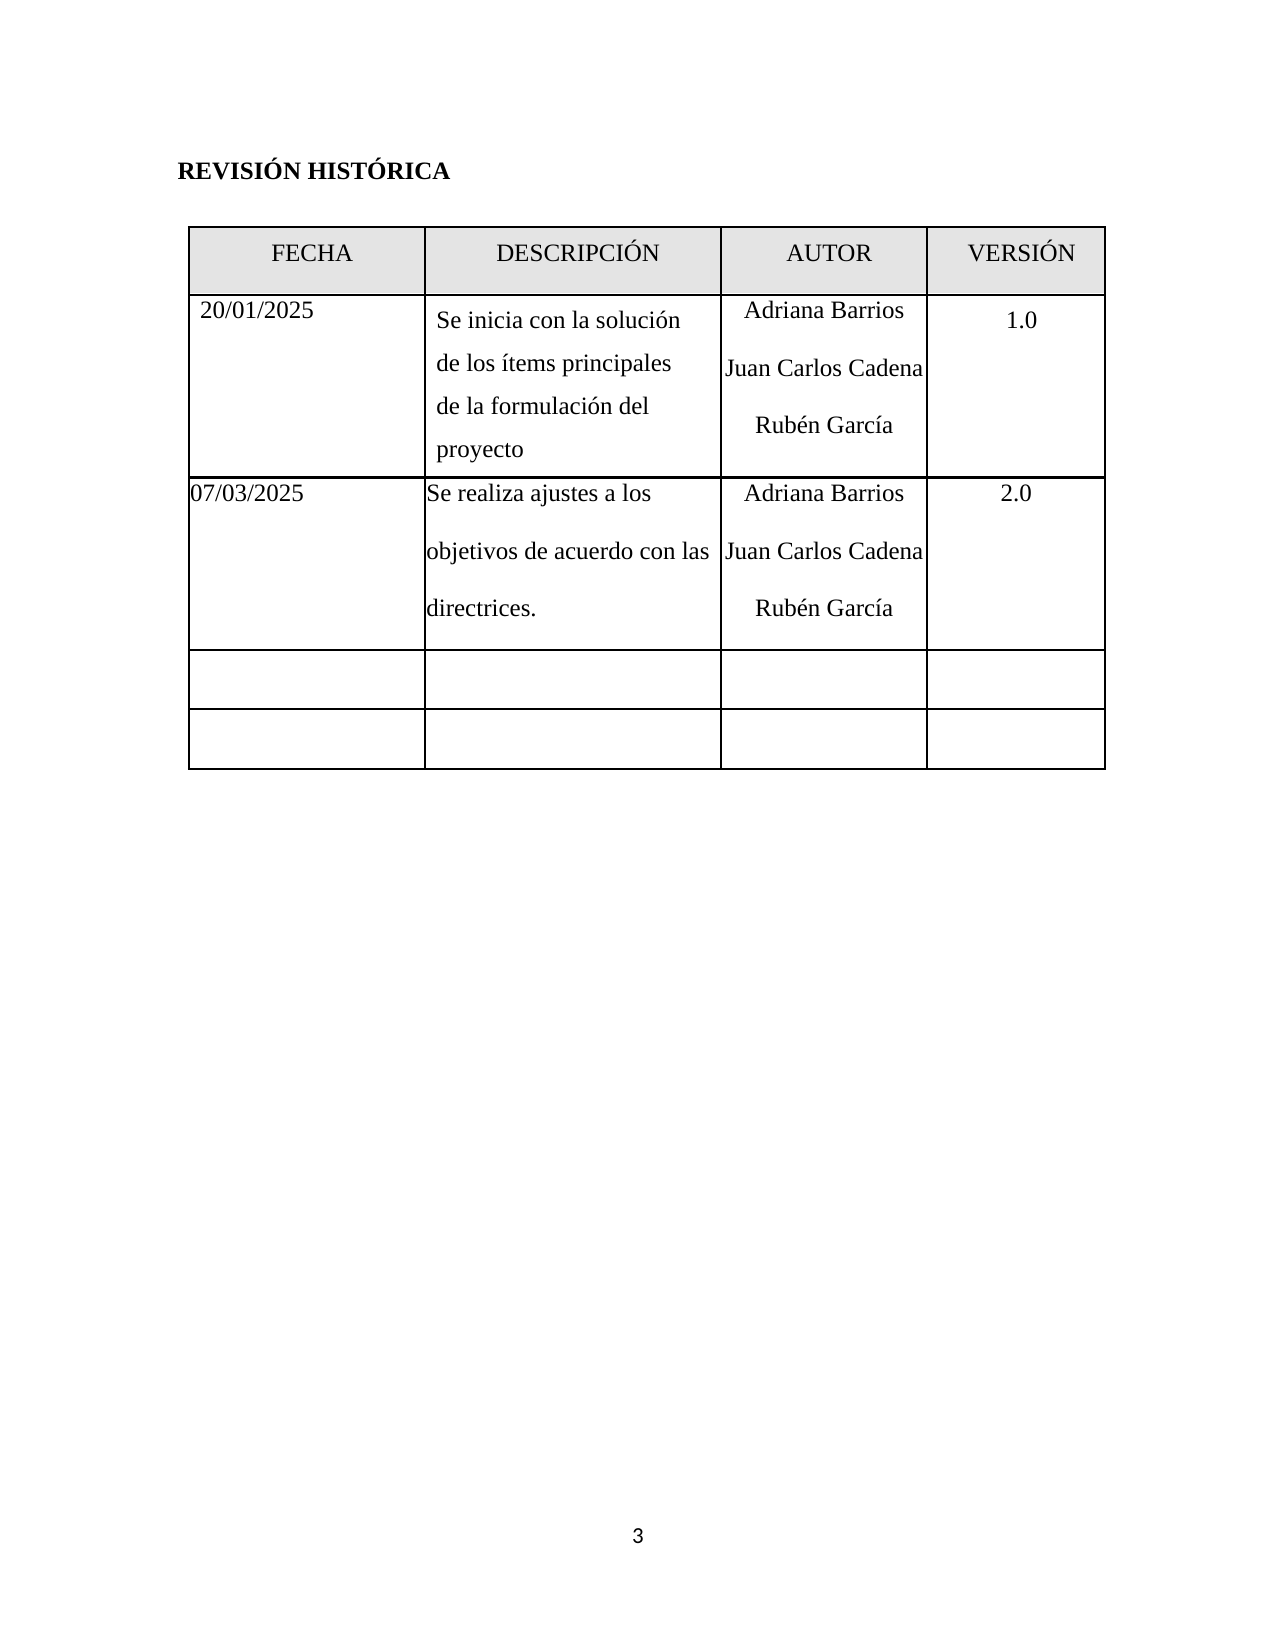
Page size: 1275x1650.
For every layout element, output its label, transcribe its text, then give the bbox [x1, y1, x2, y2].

table_cell Se inicia con la solución de los ítems principales de la formulación del proyecto [426, 296, 720, 476]
table_cell 20/01/2025 [190, 296, 424, 476]
table_header AUTOR [722, 228, 926, 293]
table_cell [722, 710, 926, 767]
table_cell [190, 651, 424, 708]
table_cell [928, 651, 1104, 708]
table_cell Se realiza ajustes a los objetivos de acuerdo con las directrices. [426, 479, 720, 648]
table_cell 07/03/2025 [190, 479, 424, 648]
table_cell [426, 651, 720, 708]
table_cell Adriana Barrios Juan Carlos Cadena Rubén García [722, 479, 926, 648]
table_header VERSIÓN [928, 228, 1104, 293]
table_cell Adriana Barrios Juan Carlos Cadena Rubén García [722, 296, 926, 476]
table_cell 2.0 [928, 479, 1104, 648]
table_cell 1.0 [928, 296, 1104, 476]
table_header FECHA [190, 228, 424, 293]
table_header DESCRIPCIÓN [426, 228, 720, 293]
table_cell [190, 710, 424, 767]
subtitle REVISIÓN HISTÓRICA [177, 156, 1119, 185]
table_cell [722, 651, 926, 708]
table_cell [426, 710, 720, 767]
table_cell [928, 710, 1104, 767]
